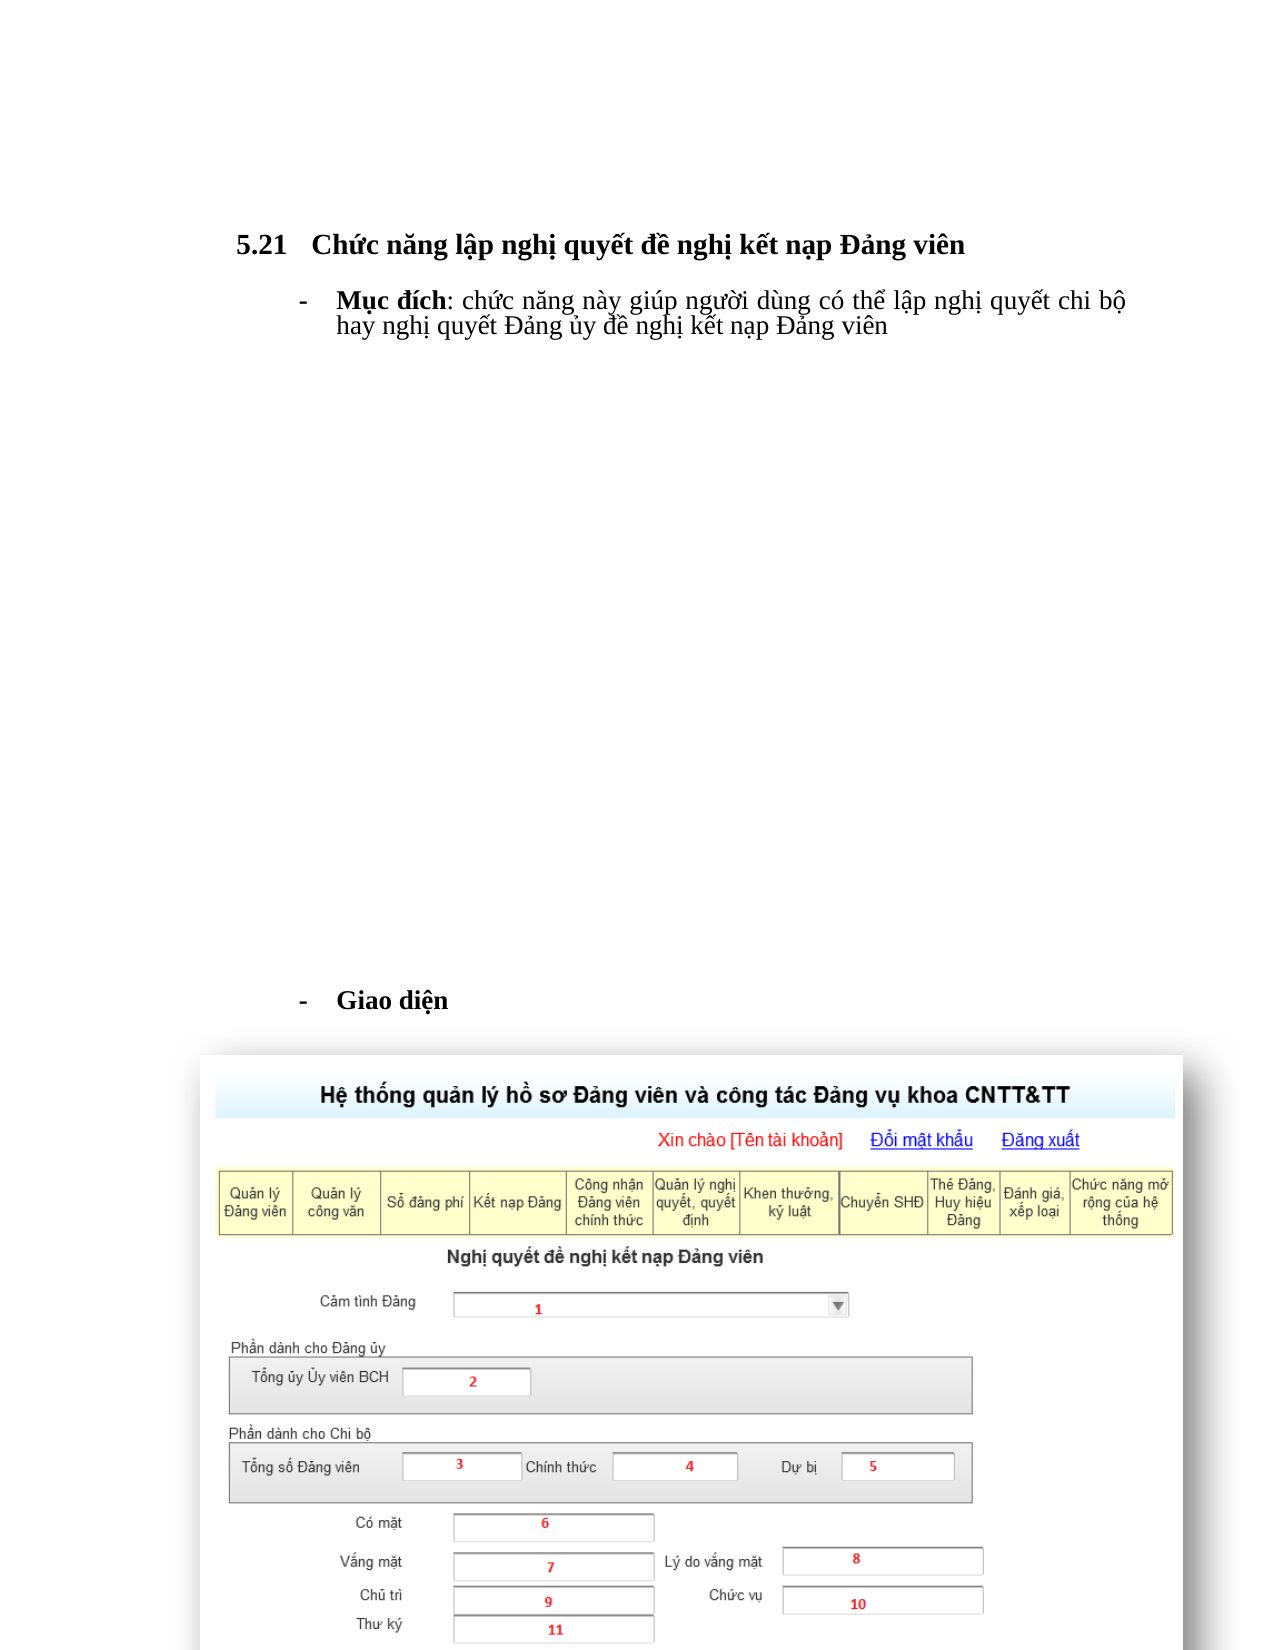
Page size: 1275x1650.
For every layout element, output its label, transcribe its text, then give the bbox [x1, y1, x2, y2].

list Mục đích: chức năng này giúp người dùng có thể lập nghị quyết chi bộ hay nghị quyết Đảng ủy đề nghị kết nạp Đảng viên [299, 289, 1127, 339]
picture [200, 1055, 1183, 1650]
list Giao diện [299, 989, 1127, 1014]
subtitle Chức năng lập nghị quyết đề nghị kết nạp Đảng viên [236, 227, 1127, 260]
